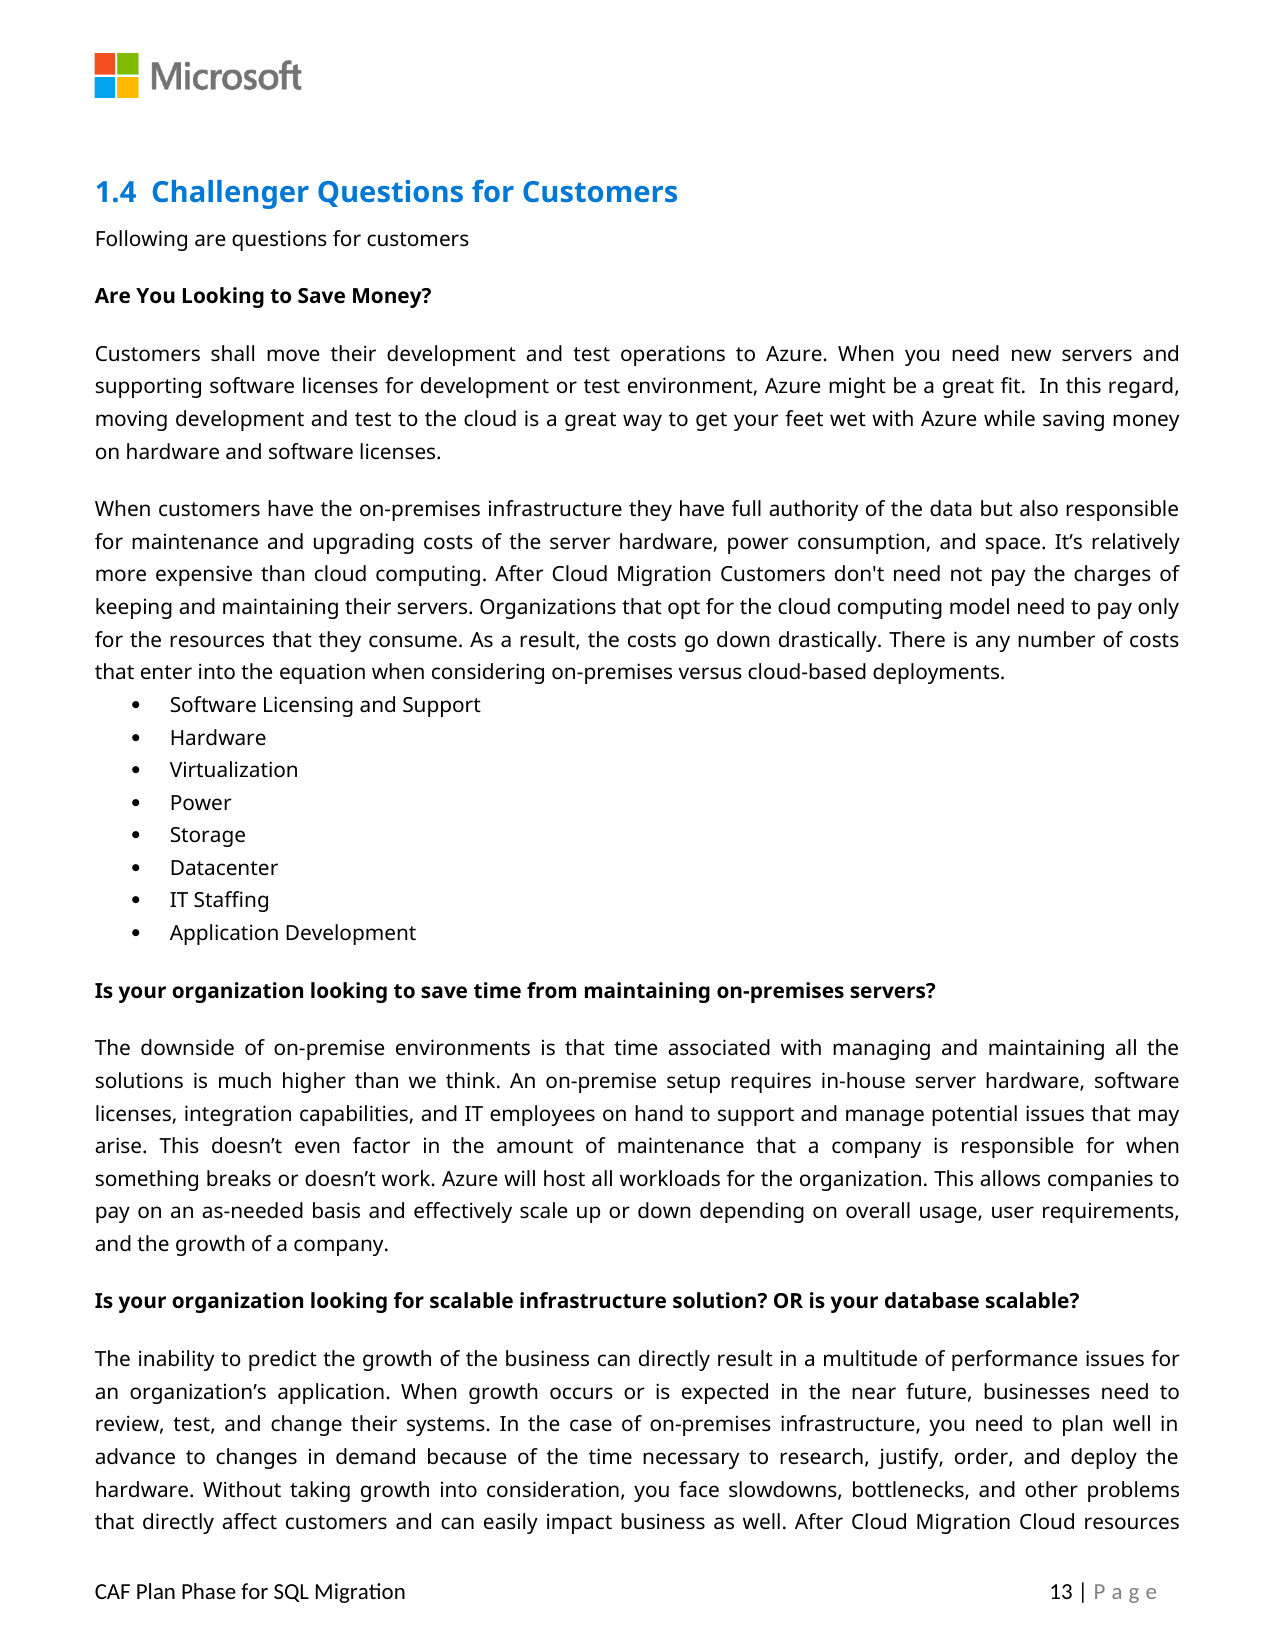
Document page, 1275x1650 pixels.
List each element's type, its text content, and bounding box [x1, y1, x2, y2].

list Datacenter [132, 853, 1181, 881]
text Customers shall move their development and test operations to Azure. When you need new servers and supporting software licenses for development or test environment, Azure might be a great fit. In this regard, moving development and test to the cloud is a great way to get your feet wet with Azure while saving money on hardware and software licenses. [94, 339, 1181, 465]
text When customers have the on-premises infrastructure they have full authority of the data but also responsible for maintenance and upgrading costs of the server hardware, power consumption, and space. It’s relatively more expensive than cloud computing. After Cloud Migration Customers don't need not pay the charges of keeping and maintaining their servers. Organizations that opt for the cloud computing model need to pay only for the resources that they consume. As a result, the costs go down drastically. There is any number of costs that enter into the equation when considering on-premises versus cloud-based deployments. [94, 494, 1181, 686]
list IT Staffing [132, 886, 1181, 914]
list Virtualization [132, 755, 1181, 784]
list Application Development [132, 918, 1181, 947]
list Power [132, 788, 1181, 816]
subtitle Challenger Questions for Customers [94, 172, 1181, 211]
text The downside of on-premise environments is that time associated with managing and maintaining all the solutions is much higher than we think. An on-premise setup requires in-house server hardware, software licenses, integration capabilities, and IT employees on hand to support and manage potential issues that may arise. This doesn’t even factor in the amount of maintenance that a company is responsible for when something breaks or doesn’t work. Azure will host all workloads for the organization. This allows companies to pay on an as-needed basis and effectively scale up or down depending on overall usage, user requirements, and the growth of a company. [94, 1033, 1181, 1257]
text Are You Looking to Save Money? [94, 281, 1181, 310]
list Storage [132, 820, 1181, 849]
text Is your organization looking for scalable infrastructure solution? OR is your database scalable? [94, 1287, 1181, 1315]
text Following are questions for customers [94, 224, 1181, 252]
list Software Licensing and Support [132, 690, 1181, 718]
text Is your organization looking to save time from maintaining on-premises servers? [94, 976, 1181, 1004]
picture [94, 53, 302, 98]
list Hardware [132, 723, 1181, 751]
